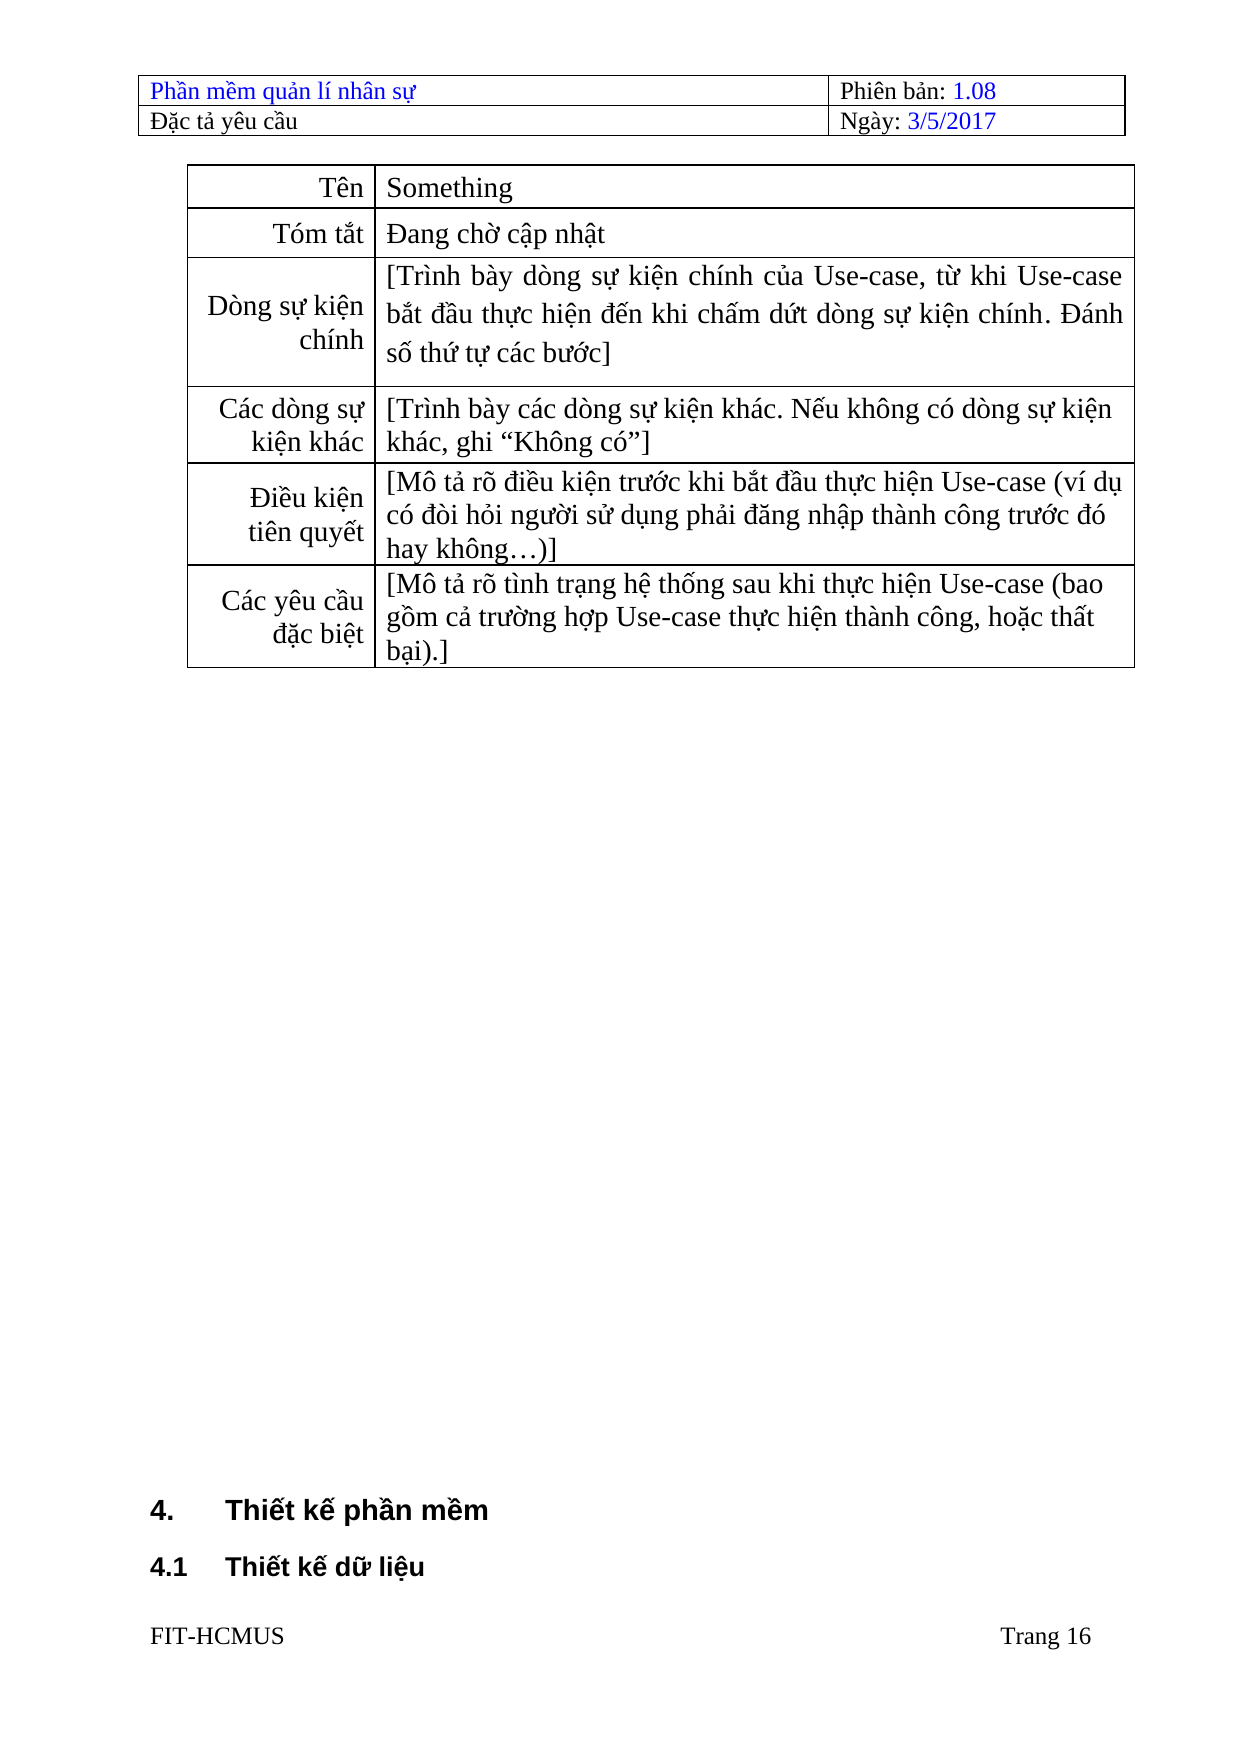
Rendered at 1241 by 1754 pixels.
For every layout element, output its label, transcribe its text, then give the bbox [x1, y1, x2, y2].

table_cell [Mô tả rõ điều kiện trước khi bắt đầu thực hiện Use-case (ví dụ có đòi hỏi người sử dụng phải đăng nhập thành công trước đó hay không…)] [376, 464, 1134, 564]
table_cell Tóm tắt [188, 209, 374, 257]
subtitle Thiết kế dữ liệu [150, 1551, 1090, 1582]
table_cell Điều kiện tiên quyết [188, 464, 374, 564]
table_cell Đang chờ cập nhật [376, 209, 1134, 257]
table_cell Dòng sự kiện chính [188, 258, 374, 386]
table_cell Tên [188, 166, 374, 207]
table_cell Các dòng sự kiện khác [188, 387, 374, 462]
table_cell [Mô tả rõ tình trạng hệ thống sau khi thực hiện Use-case (bao gồm cả trường hợp Use-case thực hiện thành công, hoặc thất bại).] [376, 566, 1134, 666]
table_cell Các yêu cầu đặc biệt [188, 566, 374, 666]
table_cell [Trình bày các dòng sự kiện khác. Nếu không có dòng sự kiện khác, ghi “Không có”] [376, 387, 1134, 462]
table_cell Something [376, 166, 1134, 207]
table_cell [Trình bày dòng sự kiện chính của Use-case, từ khi Use-case bắt đầu thực hiện đến khi chấm dứt dòng sự kiện chính. Đánh số thứ tự các bước] [376, 258, 1134, 386]
subtitle Thiết kế phần mềm [150, 1493, 1090, 1526]
